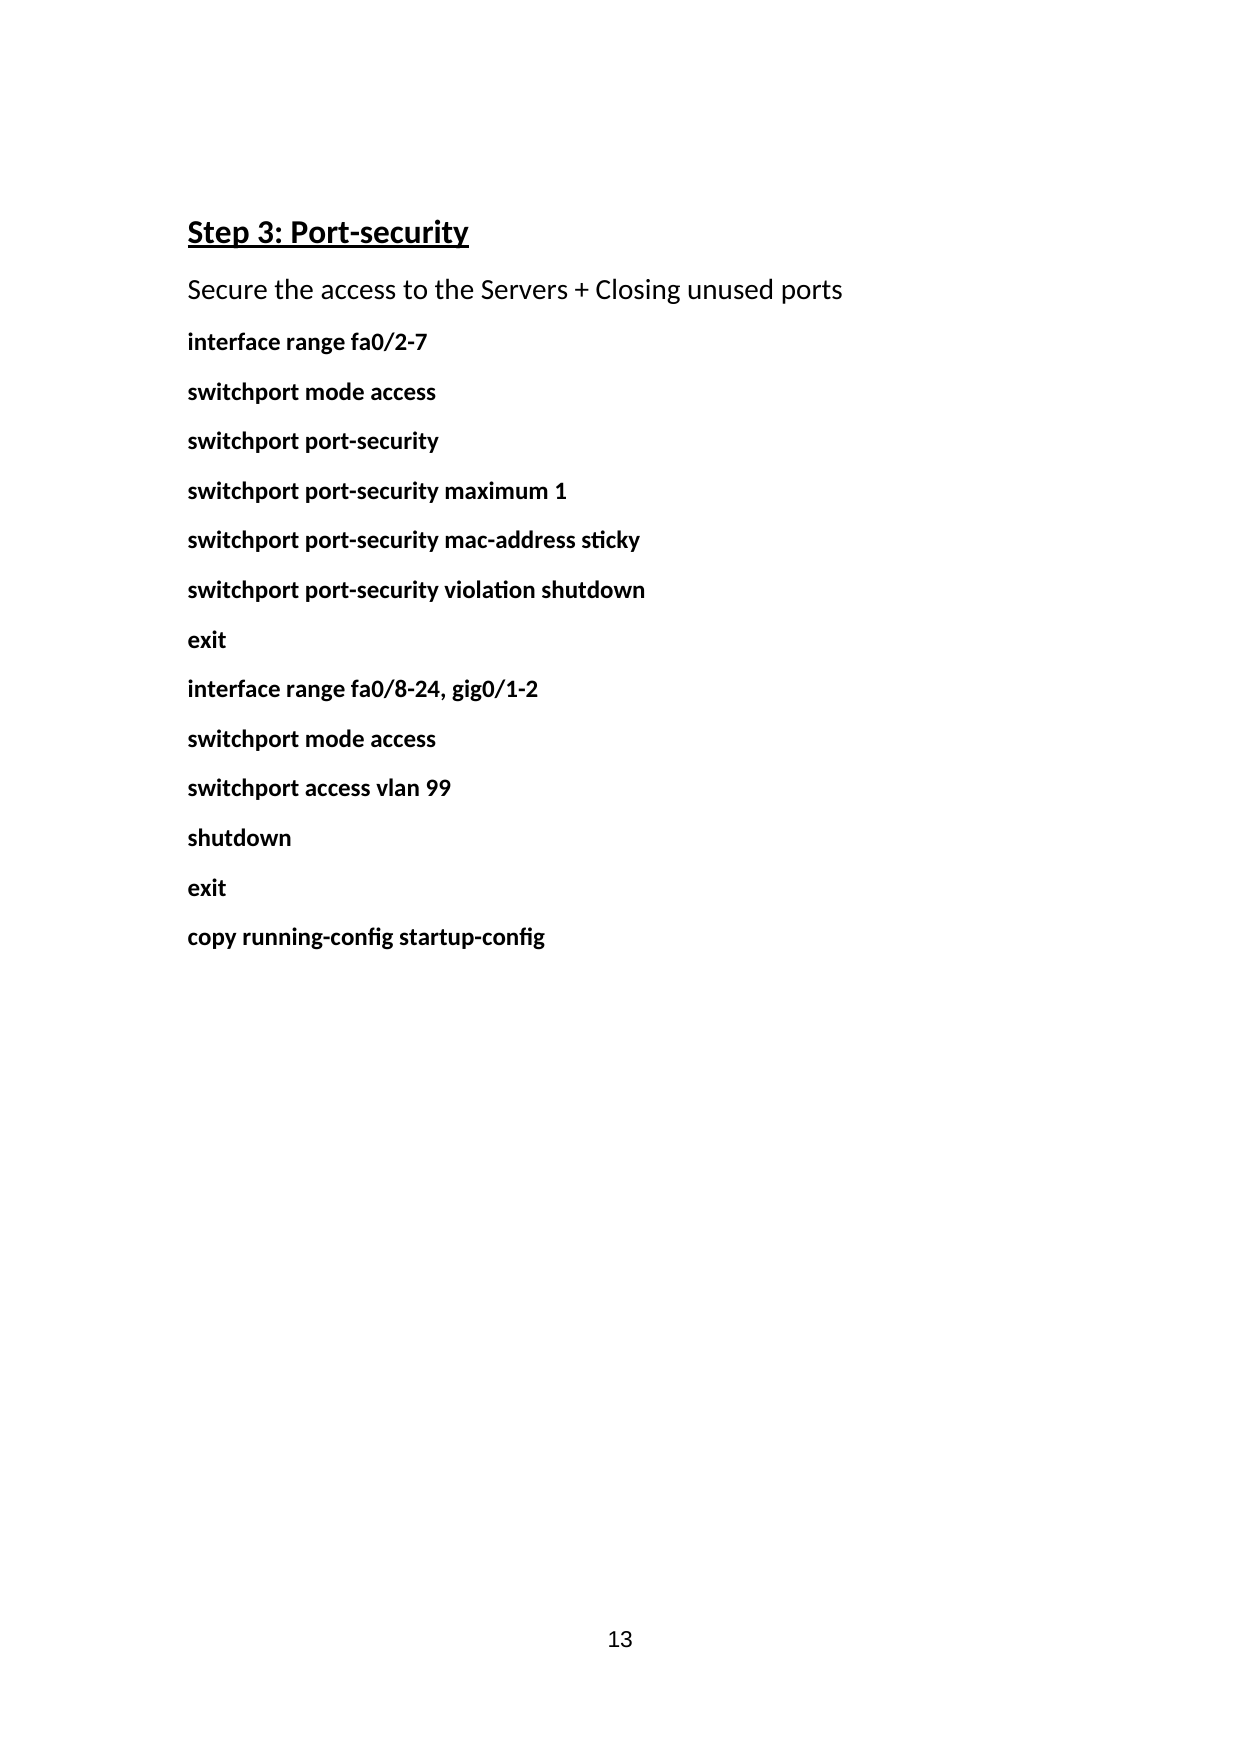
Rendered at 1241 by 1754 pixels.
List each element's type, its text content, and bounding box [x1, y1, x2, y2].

text interface range fa0/2-7 [187, 326, 1053, 357]
text switchport mode access [187, 723, 1053, 753]
text Secure the access to the Servers + Closing unused ports [187, 271, 1053, 307]
text Step 3: Port-security [187, 211, 1053, 251]
text exit [187, 872, 1053, 902]
text shutdown [187, 822, 1053, 853]
text switchport port-security [187, 426, 1053, 456]
text switchport port-security violation shutdown [187, 574, 1053, 605]
text copy running-config startup-config [187, 921, 1053, 952]
text switchport access vlan 99 [187, 773, 1053, 803]
text switchport port-security maximum 1 [187, 475, 1053, 506]
text exit [187, 624, 1053, 654]
text switchport mode access [187, 376, 1053, 406]
text switchport port-security mac-address sticky [187, 525, 1053, 555]
text interface range fa0/8-24, gig0/1-2 [187, 673, 1053, 704]
